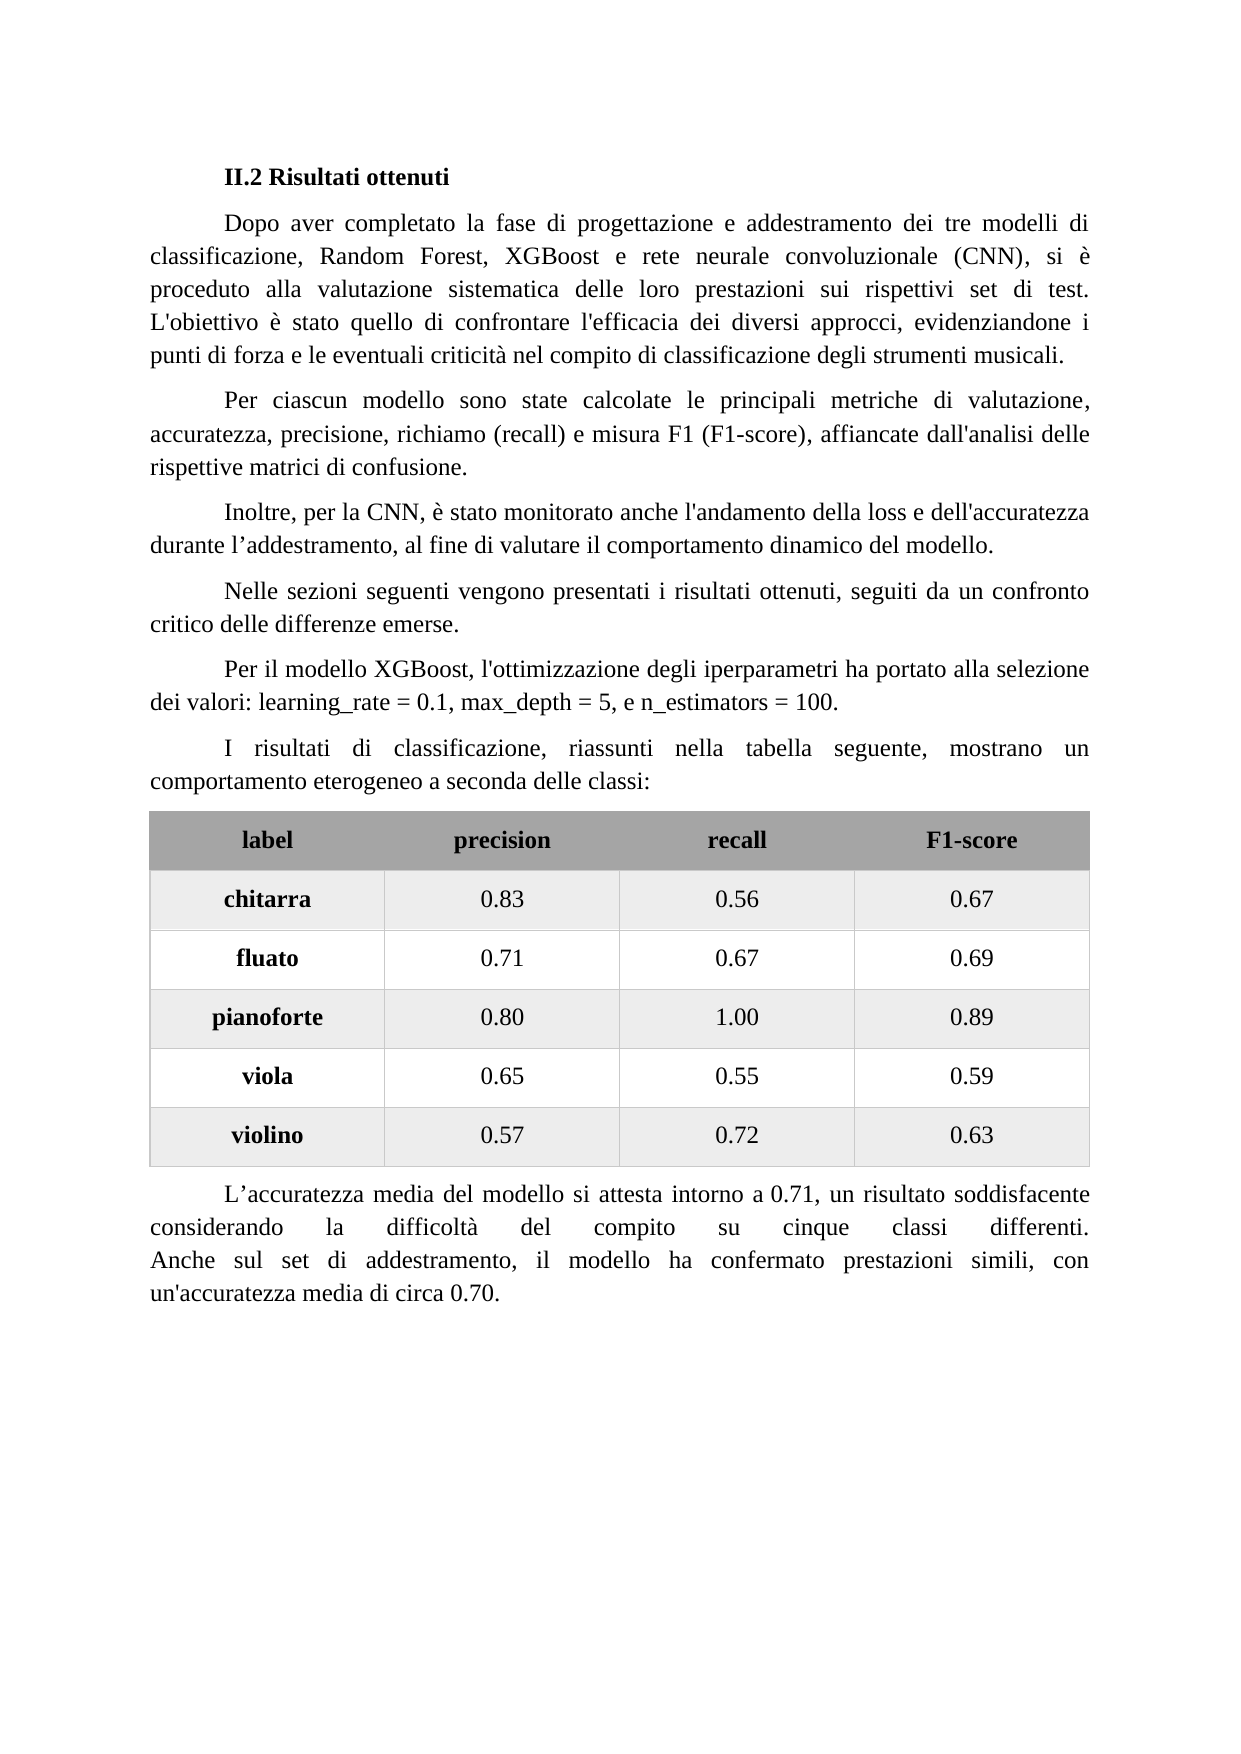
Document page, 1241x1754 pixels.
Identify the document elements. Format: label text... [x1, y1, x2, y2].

table_cell 0.89 [855, 990, 1089, 1048]
table_cell 0.63 [855, 1108, 1089, 1166]
table_cell chitarra [151, 871, 384, 929]
text I risultati di classificazione, riassunti nella tabella seguente, mostrano un comportamento eterogeneo a seconda delle classi: [150, 733, 1090, 794]
table_header label [151, 813, 384, 870]
table_cell 0.56 [620, 871, 854, 929]
table_cell pianoforte [151, 990, 384, 1048]
table_cell 0.55 [620, 1049, 854, 1107]
table_cell 0.59 [855, 1049, 1089, 1107]
text Per ciascun modello sono state calcolate le principali metriche di valutazione, accuratezza, precisione, richiamo (recall) e misura F1 (F1-score), affiancate dall'analisi delle rispettive matrici di confusione. [150, 386, 1090, 480]
text Inoltre, per la CNN, è stato monitorato anche l'andamento della loss e dell'accuratezza durante l’addestramento, al fine di valutare il comportamento dinamico del modello. [150, 497, 1090, 559]
table_cell 0.83 [385, 871, 619, 929]
text Per il modello XGBoost, l'ottimizzazione degli iperparametri ha portato alla selezione dei valori: learning_rate = 0.1, max_depth = 5, e n_estimators = 100. [150, 654, 1090, 716]
table_header recall [620, 813, 854, 870]
table_cell 0.69 [855, 931, 1089, 988]
text II.2 Risultati ottenuti [150, 162, 1090, 191]
table_cell 1.00 [620, 990, 854, 1048]
text L’accuratezza media del modello si attesta intorno a 0.71, un risultato soddisfacente considerando la difficoltà del compito su cinque classi differenti. Anche sul set di addestramento, il modello ha confermato prestazioni simili, con un'accuratezza media di circa 0.70. [150, 1179, 1090, 1307]
table_header precision [385, 813, 619, 870]
text Dopo aver completato la fase di progettazione e addestramento dei tre modelli di classificazione, Random Forest, XGBoost e rete neurale convoluzionale (CNN), si è proceduto alla valutazione sistematica delle loro prestazioni sui rispettivi set di test. L'obiettivo è stato quello di confrontare l'efficacia dei diversi approcci, evidenziandone i punti di forza e le eventuali criticità nel compito di classificazione degli strumenti musicali. [150, 208, 1090, 369]
table_cell viola [151, 1049, 384, 1107]
table_cell 0.72 [620, 1108, 854, 1166]
table_header F1-score [855, 813, 1089, 870]
table_cell 0.57 [385, 1108, 619, 1166]
table_cell 0.67 [620, 931, 854, 988]
table_cell fluato [151, 931, 384, 988]
table_cell 0.71 [385, 931, 619, 988]
text Nelle sezioni seguenti vengono presentati i risultati ottenuti, seguiti da un confronto critico delle differenze emerse. [150, 576, 1090, 637]
table_cell violino [151, 1108, 384, 1166]
table_cell 0.80 [385, 990, 619, 1048]
table_cell 0.67 [855, 871, 1089, 929]
table_cell 0.65 [385, 1049, 619, 1107]
